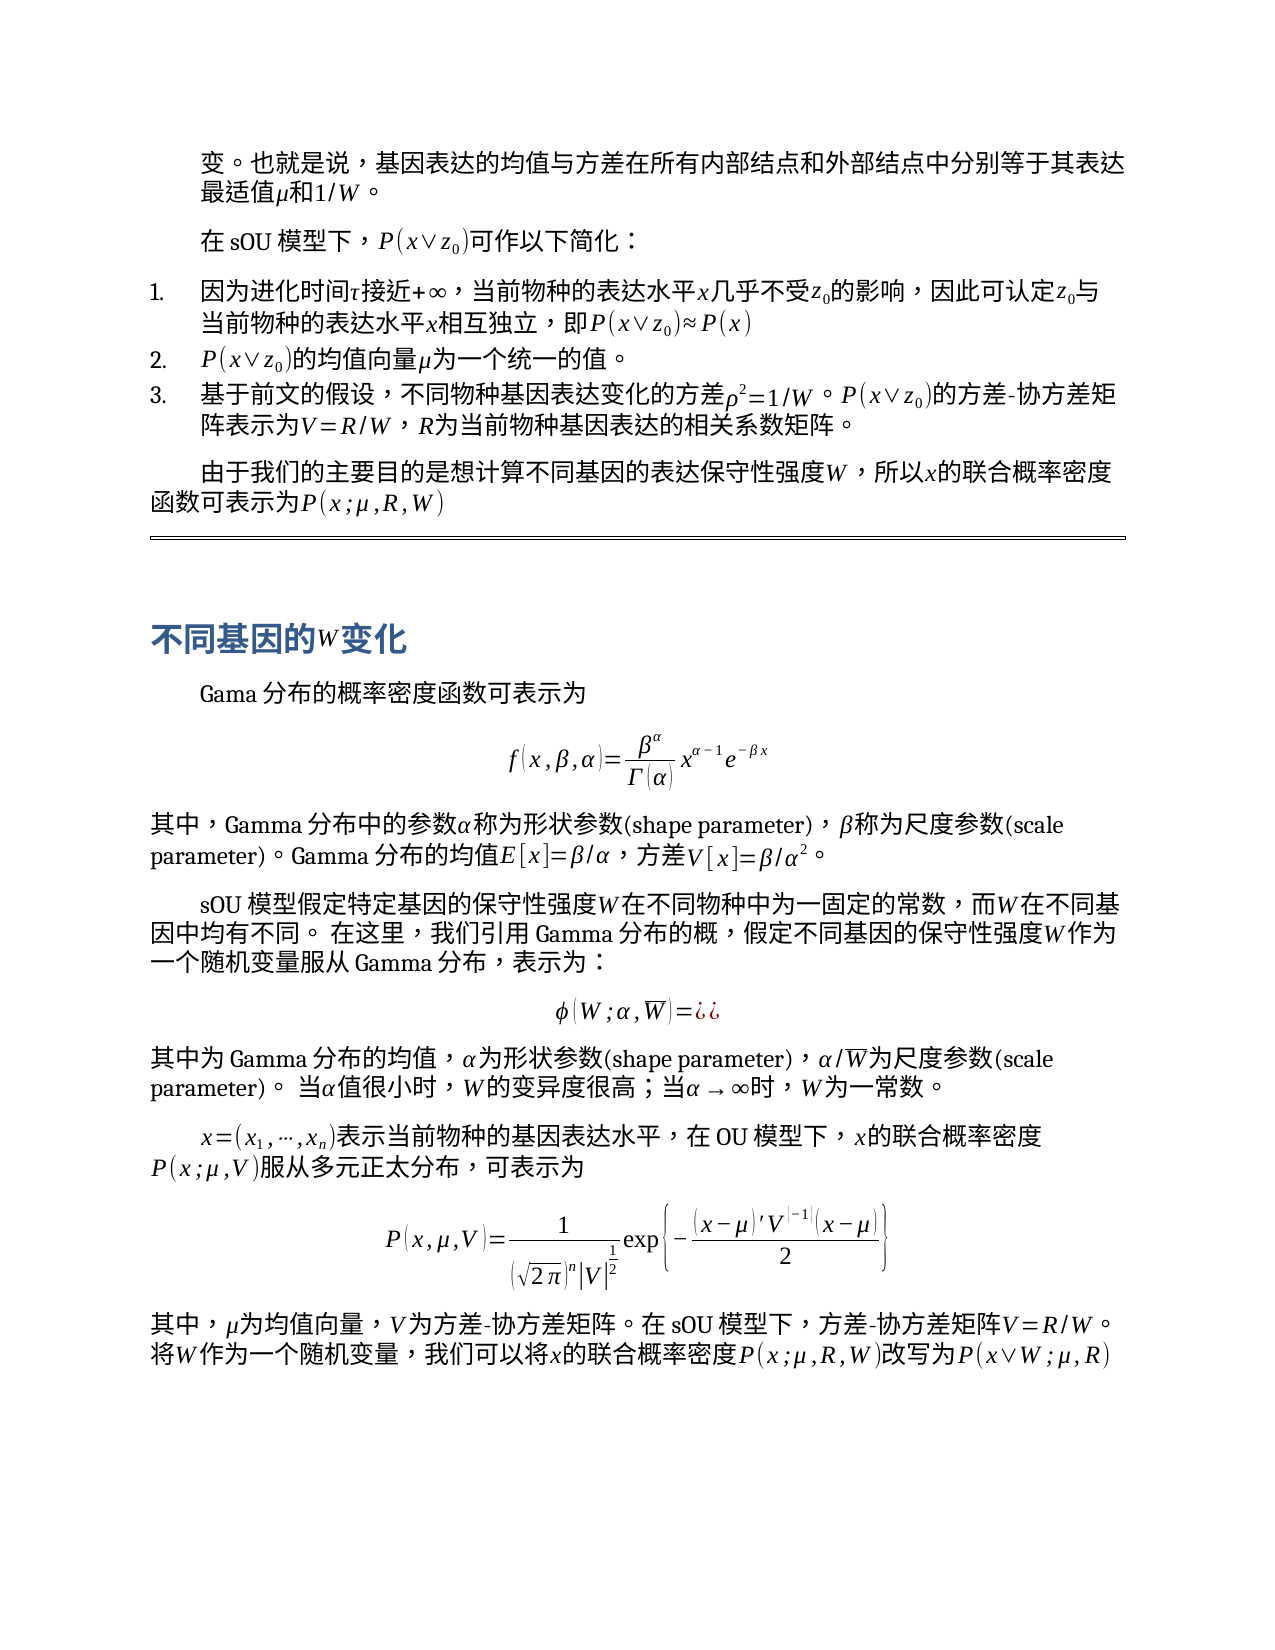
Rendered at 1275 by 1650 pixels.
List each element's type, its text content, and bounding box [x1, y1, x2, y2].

text Gama分布的概率密度函数可表示为 [150, 680, 1125, 708]
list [150, 150, 1125, 207]
text 其中，Gamma分布中的参数称为形状参数(shape parameter)，称为尺度参数(scale parameter)。Gamma分布的均值，方差。 [150, 811, 1125, 872]
list 基于前文的假设，不同物种基因表达变化的方差。的方差-协方差矩阵表示为，为当前物种基因表达的相关系数矩阵。 [150, 380, 1125, 441]
text sOU模型假定特定基因的保守性强度在不同物种中为一固定的常数，而在不同基因中均有不同。 在这里，我们引用Gamma分布的概，假定不同基因的保守性强度作为一个随机变量服从Gamma分布，表示为： [150, 891, 1125, 977]
text 在sOU模型下，可作以下简化： [150, 226, 1125, 258]
text 表示当前物种的基因表达水平，在OU模型下，的联合概率密度服从多元正太分布，可表示为 [150, 1122, 1125, 1183]
list 因为进化时间接近，当前物种的表达水平几乎不受的影响，因此可认定与当前物种的表达水平相互独立，即 [150, 277, 1125, 340]
list 的均值向量为一个统一的值。 [150, 344, 1125, 376]
text 由于我们的主要目的是想计算不同基因的表达保守性强度，所以的联合概率密度函数可表示为 [150, 459, 1125, 518]
text 其中为Gamma分布的均值，为形状参数(shape parameter)，为尺度参数(scale parameter)。 当值很小时，的变异度很高；当时，为一常数。 [150, 1045, 1125, 1103]
subtitle 不同基因的变化 [150, 616, 1125, 661]
text 其中，为均值向量，为方差-协方差矩阵。在sOU模型下，方差-协方差矩阵。将作为一个随机变量，我们可以将的联合概率密度改写为 [150, 1311, 1125, 1370]
